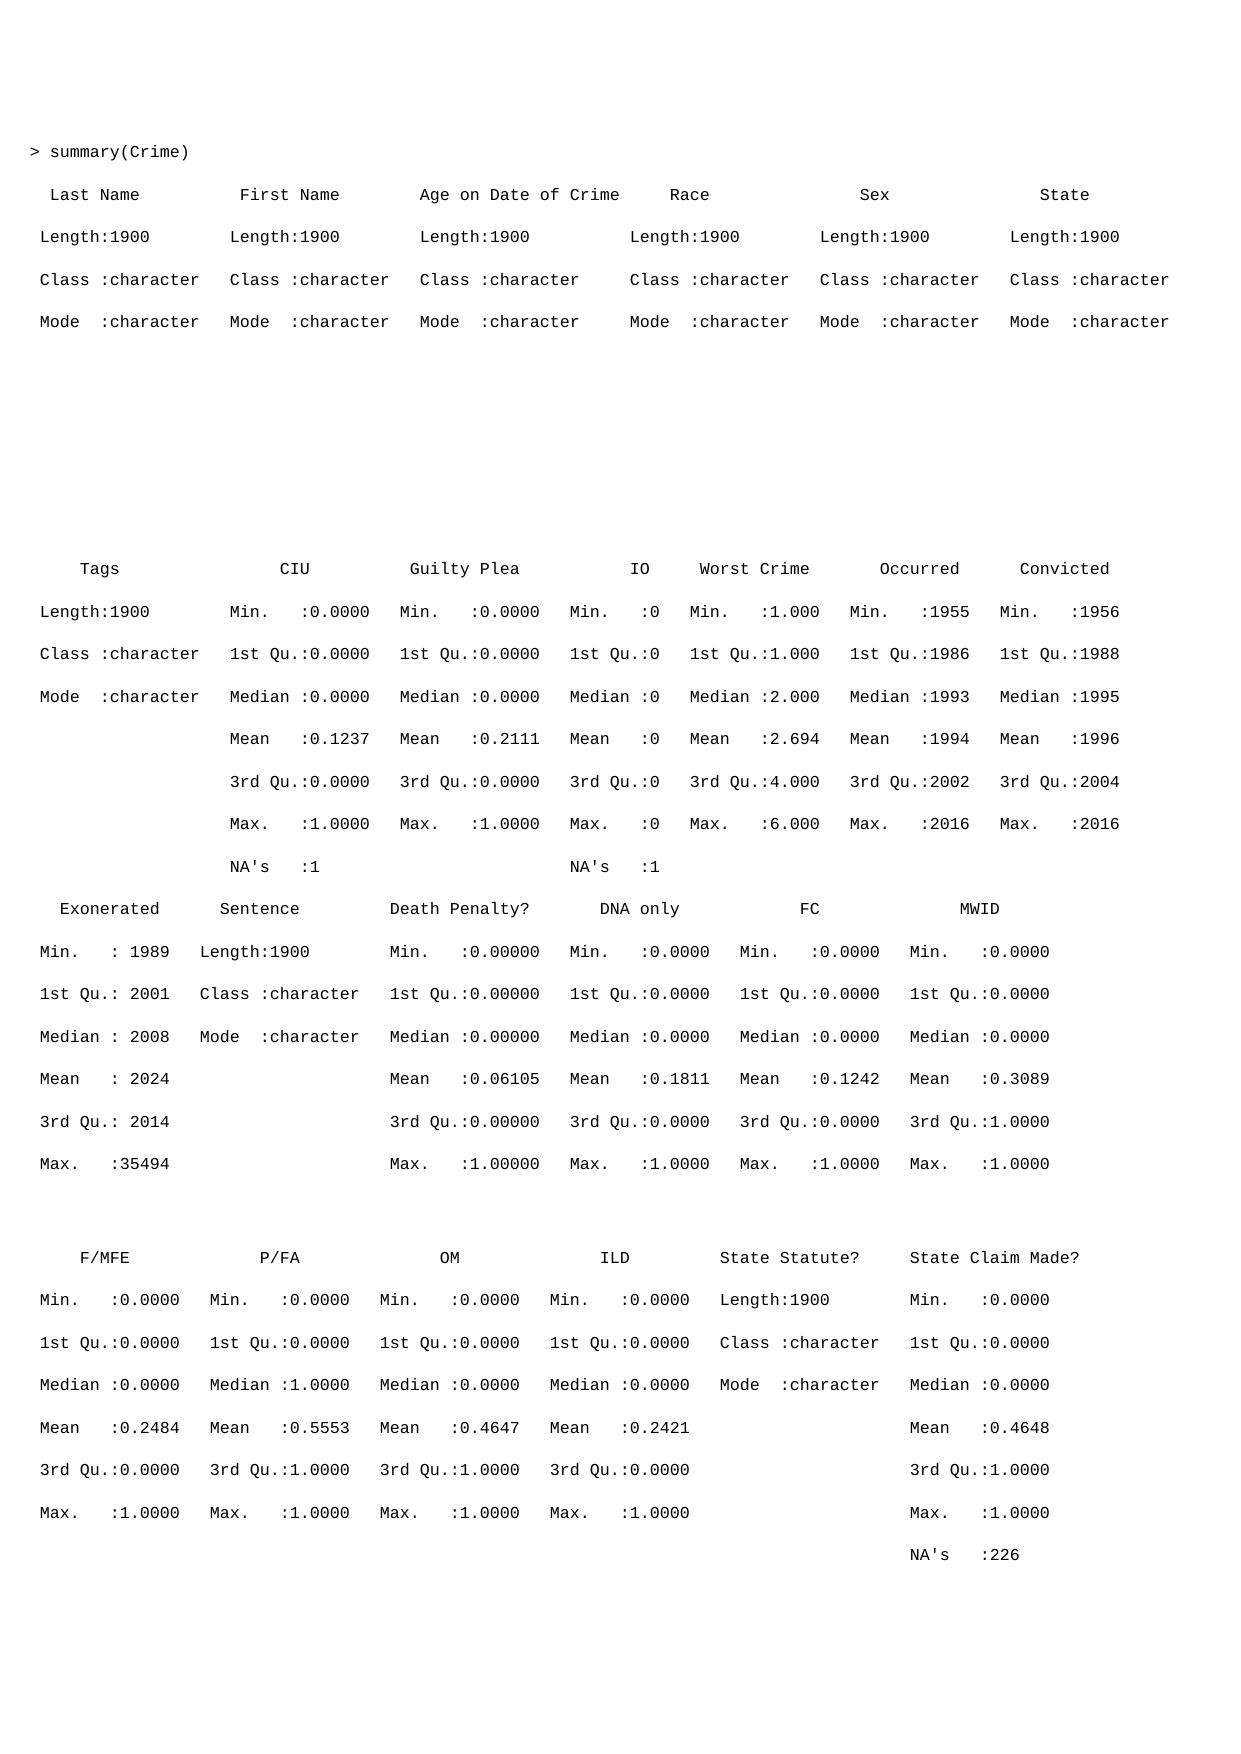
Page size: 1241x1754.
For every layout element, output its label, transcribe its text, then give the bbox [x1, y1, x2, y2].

text Mode :character Median :0.0000 Median :0.0000 Median :0 Median :2.000 Median :1993 Median :1995 [29, 688, 1211, 707]
text Exonerated Sentence Death Penalty? DNA only FC MWID [29, 901, 1211, 919]
text Length:1900 Length:1900 Length:1900 Length:1900 Length:1900 Length:1900 [29, 229, 1211, 248]
text Max. :1.0000 Max. :1.0000 Max. :1.0000 Max. :1.0000 Max. :1.0000 [29, 1504, 1211, 1523]
text Min. :0.0000 Min. :0.0000 Min. :0.0000 Min. :0.0000 Length:1900 Min. :0.0000 [29, 1292, 1211, 1311]
text 1st Qu.:0.0000 1st Qu.:0.0000 1st Qu.:0.0000 1st Qu.:0.0000 Class :character 1st Qu.:0.0000 [29, 1334, 1211, 1353]
text Max. :1.0000 Max. :1.0000 Max. :0 Max. :6.000 Max. :2016 Max. :2016 [29, 816, 1211, 834]
text Mean :0.2484 Mean :0.5553 Mean :0.4647 Mean :0.2421 Mean :0.4648 [29, 1419, 1211, 1438]
text Mode :character Mode :character Mode :character Mode :character Mode :character Mode :character [29, 314, 1211, 333]
text Length:1900 Min. :0.0000 Min. :0.0000 Min. :0 Min. :1.000 Min. :1955 Min. :1956 [29, 603, 1211, 622]
text Mean : 2024 Mean :0.06105 Mean :0.1811 Mean :0.1242 Mean :0.3089 [29, 1071, 1211, 1089]
text Median : 2008 Mode :character Median :0.00000 Median :0.0000 Median :0.0000 Median :0.0000 [29, 1028, 1211, 1047]
text Class :character 1st Qu.:0.0000 1st Qu.:0.0000 1st Qu.:0 1st Qu.:1.000 1st Qu.:1986 1st Qu.:1988 [29, 646, 1211, 664]
text Median :0.0000 Median :1.0000 Median :0.0000 Median :0.0000 Mode :character Median :0.0000 [29, 1377, 1211, 1396]
text NA's :226 [29, 1547, 1211, 1566]
text NA's :1 NA's :1 [29, 858, 1211, 877]
text F/MFE P/FA OM ILD State Statute? State Claim Made? [29, 1249, 1211, 1268]
text > summary(Crime) [29, 144, 1211, 163]
text 3rd Qu.:0.0000 3rd Qu.:0.0000 3rd Qu.:0 3rd Qu.:4.000 3rd Qu.:2002 3rd Qu.:2004 [29, 773, 1211, 792]
text Last Name First Name Age on Date of Crime Race Sex State [29, 187, 1211, 205]
text Class :character Class :character Class :character Class :character Class :character Class :character [29, 272, 1211, 290]
text 3rd Qu.: 2014 3rd Qu.:0.00000 3rd Qu.:0.0000 3rd Qu.:0.0000 3rd Qu.:1.0000 [29, 1113, 1211, 1132]
text Max. :35494 Max. :1.00000 Max. :1.0000 Max. :1.0000 Max. :1.0000 [29, 1156, 1211, 1174]
text 3rd Qu.:0.0000 3rd Qu.:1.0000 3rd Qu.:1.0000 3rd Qu.:0.0000 3rd Qu.:1.0000 [29, 1462, 1211, 1481]
text Min. : 1989 Length:1900 Min. :0.00000 Min. :0.0000 Min. :0.0000 Min. :0.0000 [29, 943, 1211, 962]
text Mean :0.1237 Mean :0.2111 Mean :0 Mean :2.694 Mean :1994 Mean :1996 [29, 731, 1211, 749]
text 1st Qu.: 2001 Class :character 1st Qu.:0.00000 1st Qu.:0.0000 1st Qu.:0.0000 1st Qu.:0.0000 [29, 986, 1211, 1004]
text Tags CIU Guilty Plea IO Worst Crime Occurred Convicted [29, 561, 1211, 579]
